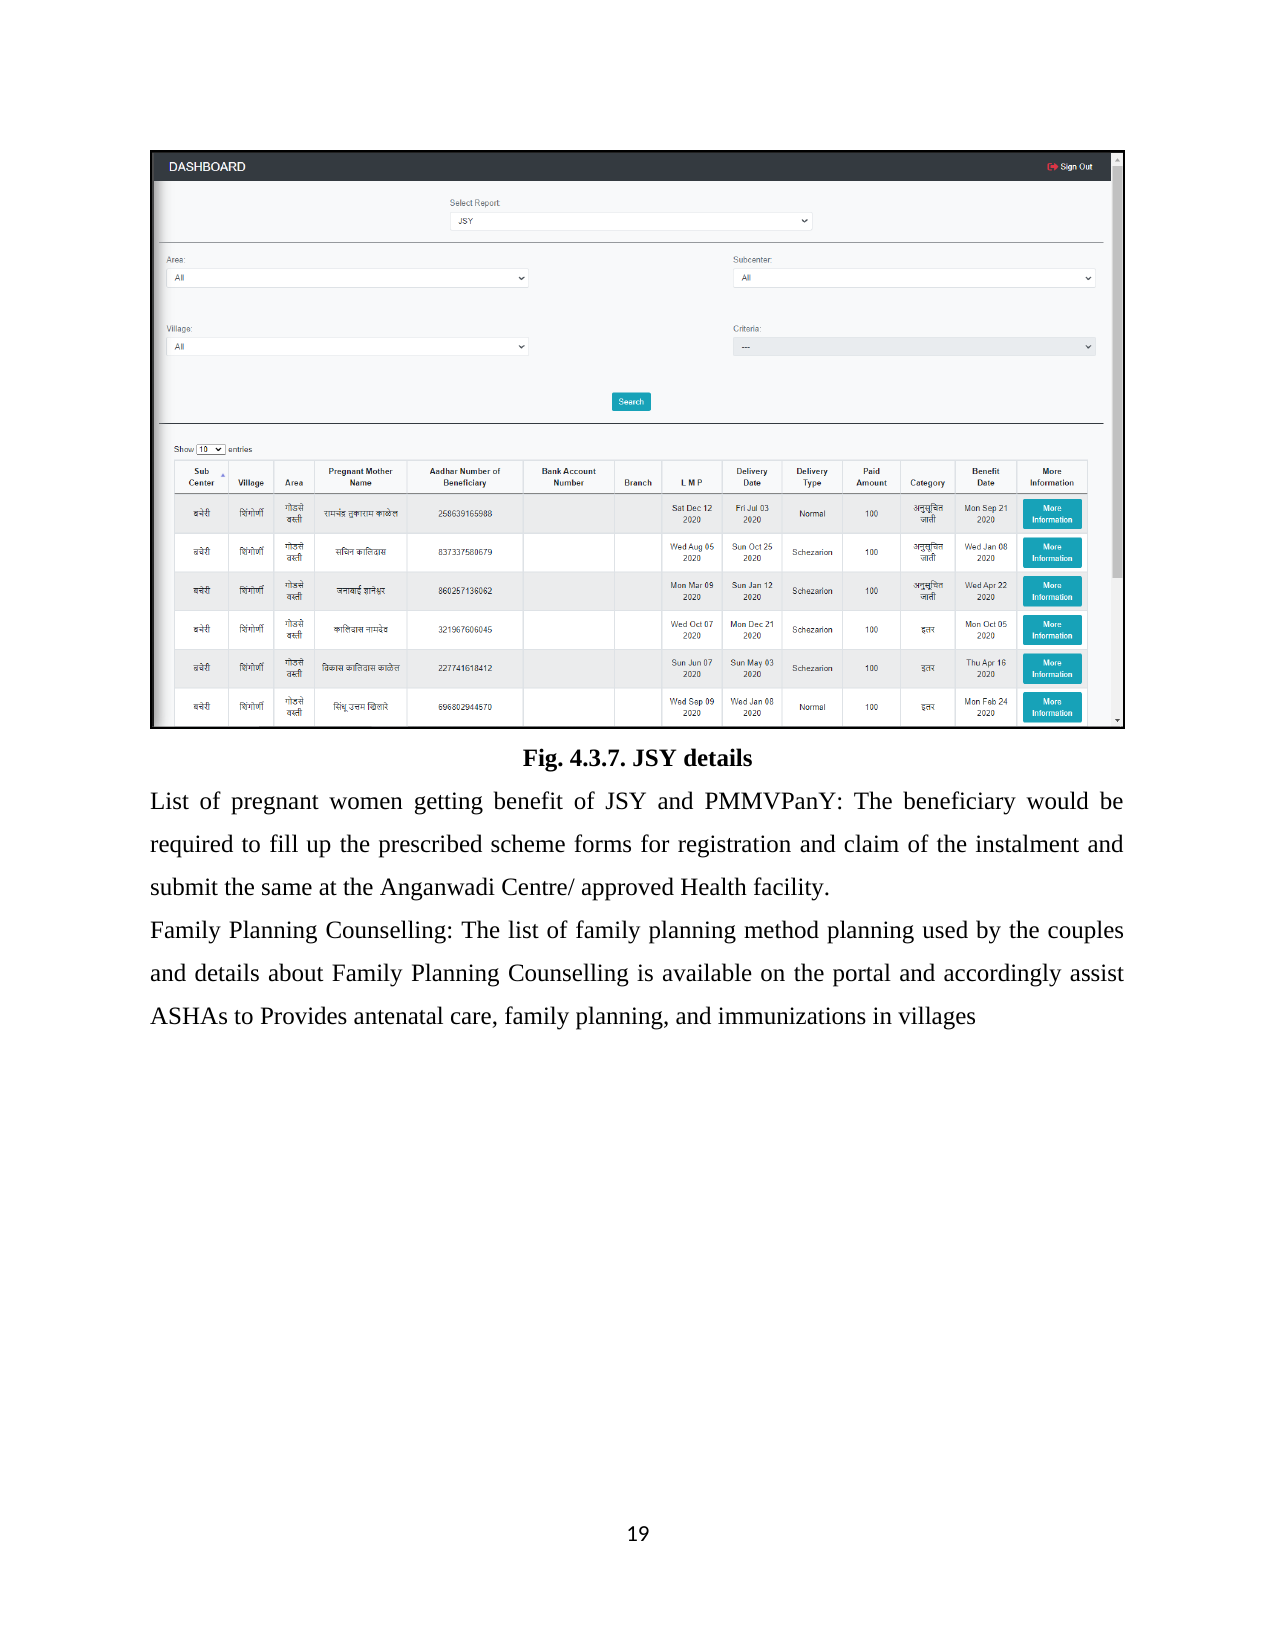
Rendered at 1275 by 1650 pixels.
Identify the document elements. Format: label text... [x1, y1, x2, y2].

text Family Planning Counselling: The list of family planning method planning used by the couples and details about Family Planning Counselling is available on the portal and accordingly assist ASHAs to Provides antenatal care, family planning, and immunizations in villages [150, 915, 1125, 1030]
text Fig. 4.3.7. JSY details [150, 743, 1125, 771]
text List of pregnant women getting benefit of JSY and PMMVPanY: The beneficiary would be required to fill up the prescribed scheme forms for registration and claim of the instalment and submit the same at the Anganwadi Centre/ approved Health facility. [150, 786, 1125, 901]
picture [152, 152, 1123, 727]
